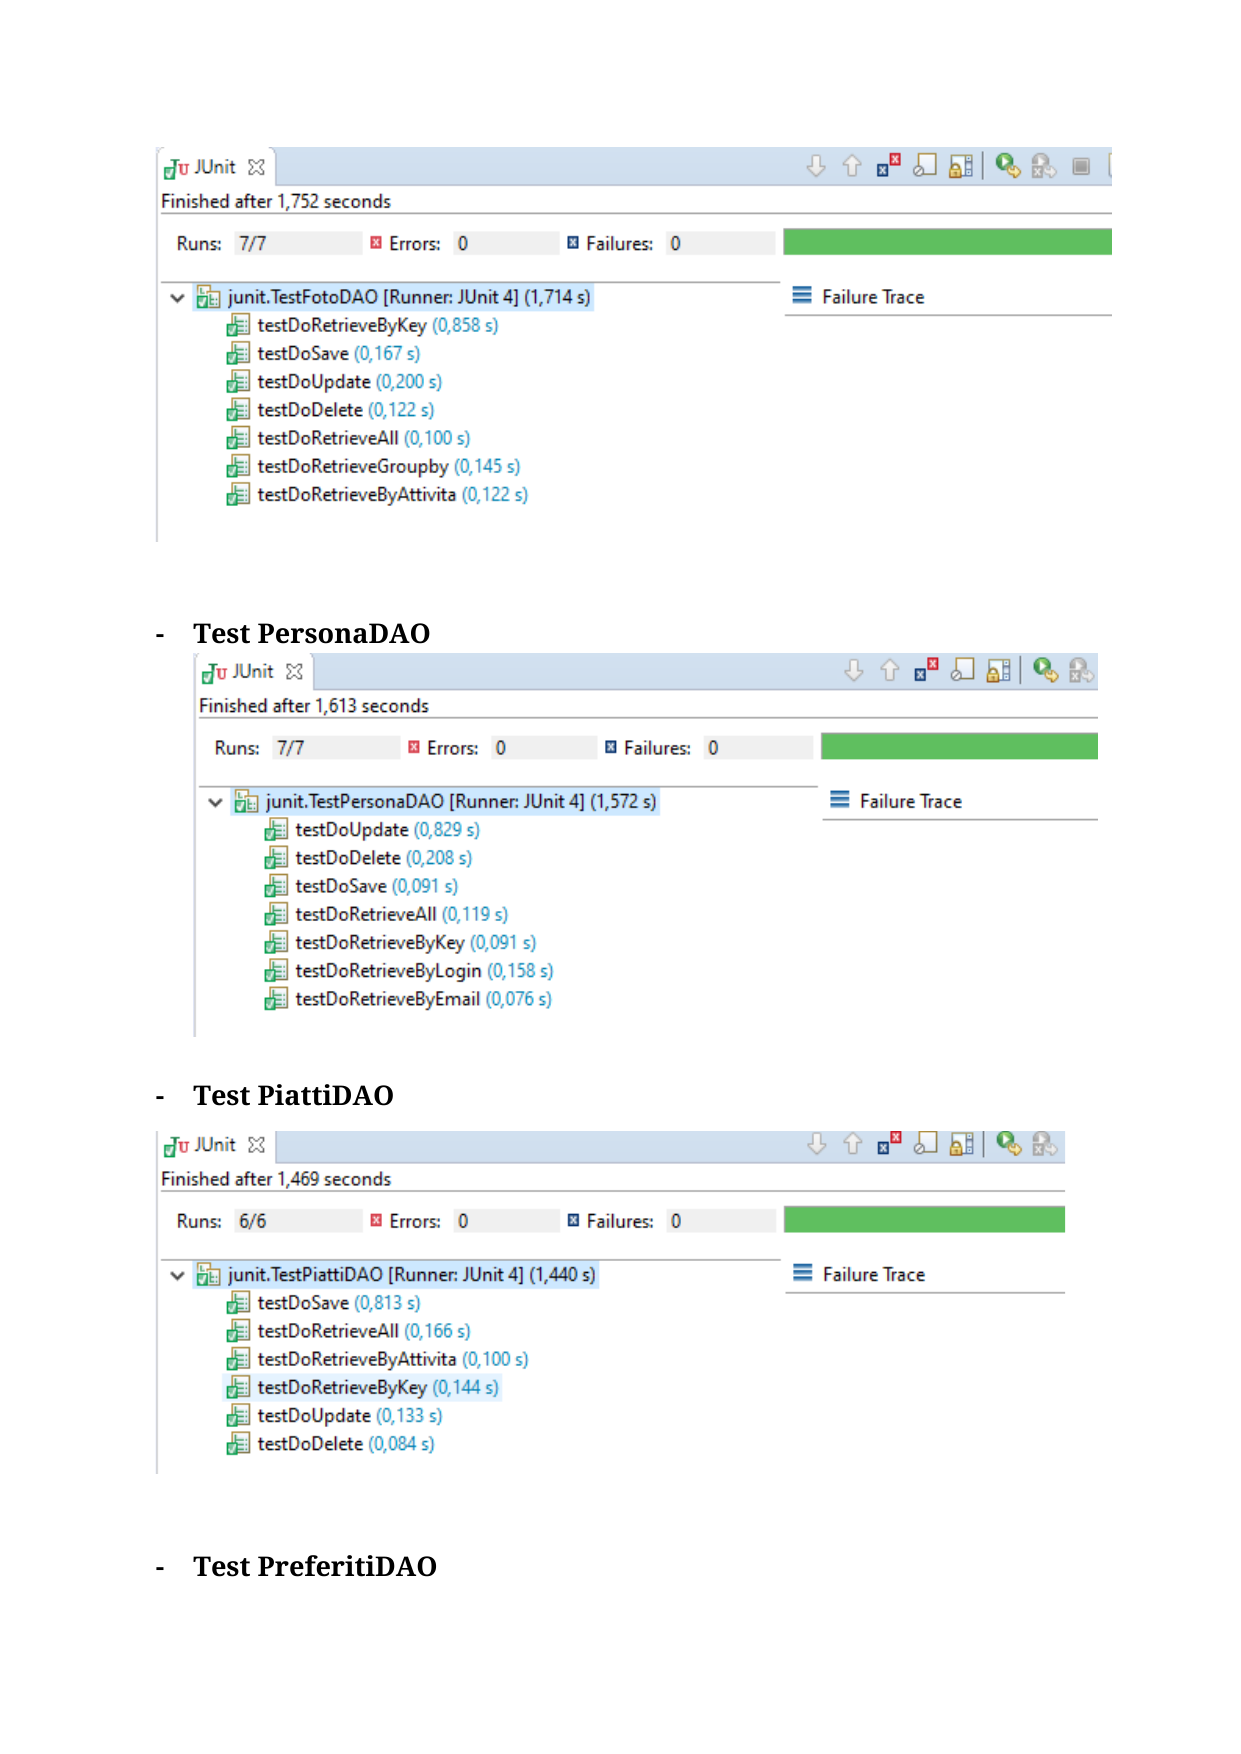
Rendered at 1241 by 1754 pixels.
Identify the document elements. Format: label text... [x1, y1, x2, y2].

list Test PreferitiDAO [156, 1547, 1122, 1584]
picture [155, 147, 1112, 542]
list Test PersonaDAO [156, 615, 1122, 652]
list Test PiattiDAO [156, 1076, 1122, 1113]
picture [155, 1131, 1065, 1474]
picture [193, 653, 1098, 1037]
